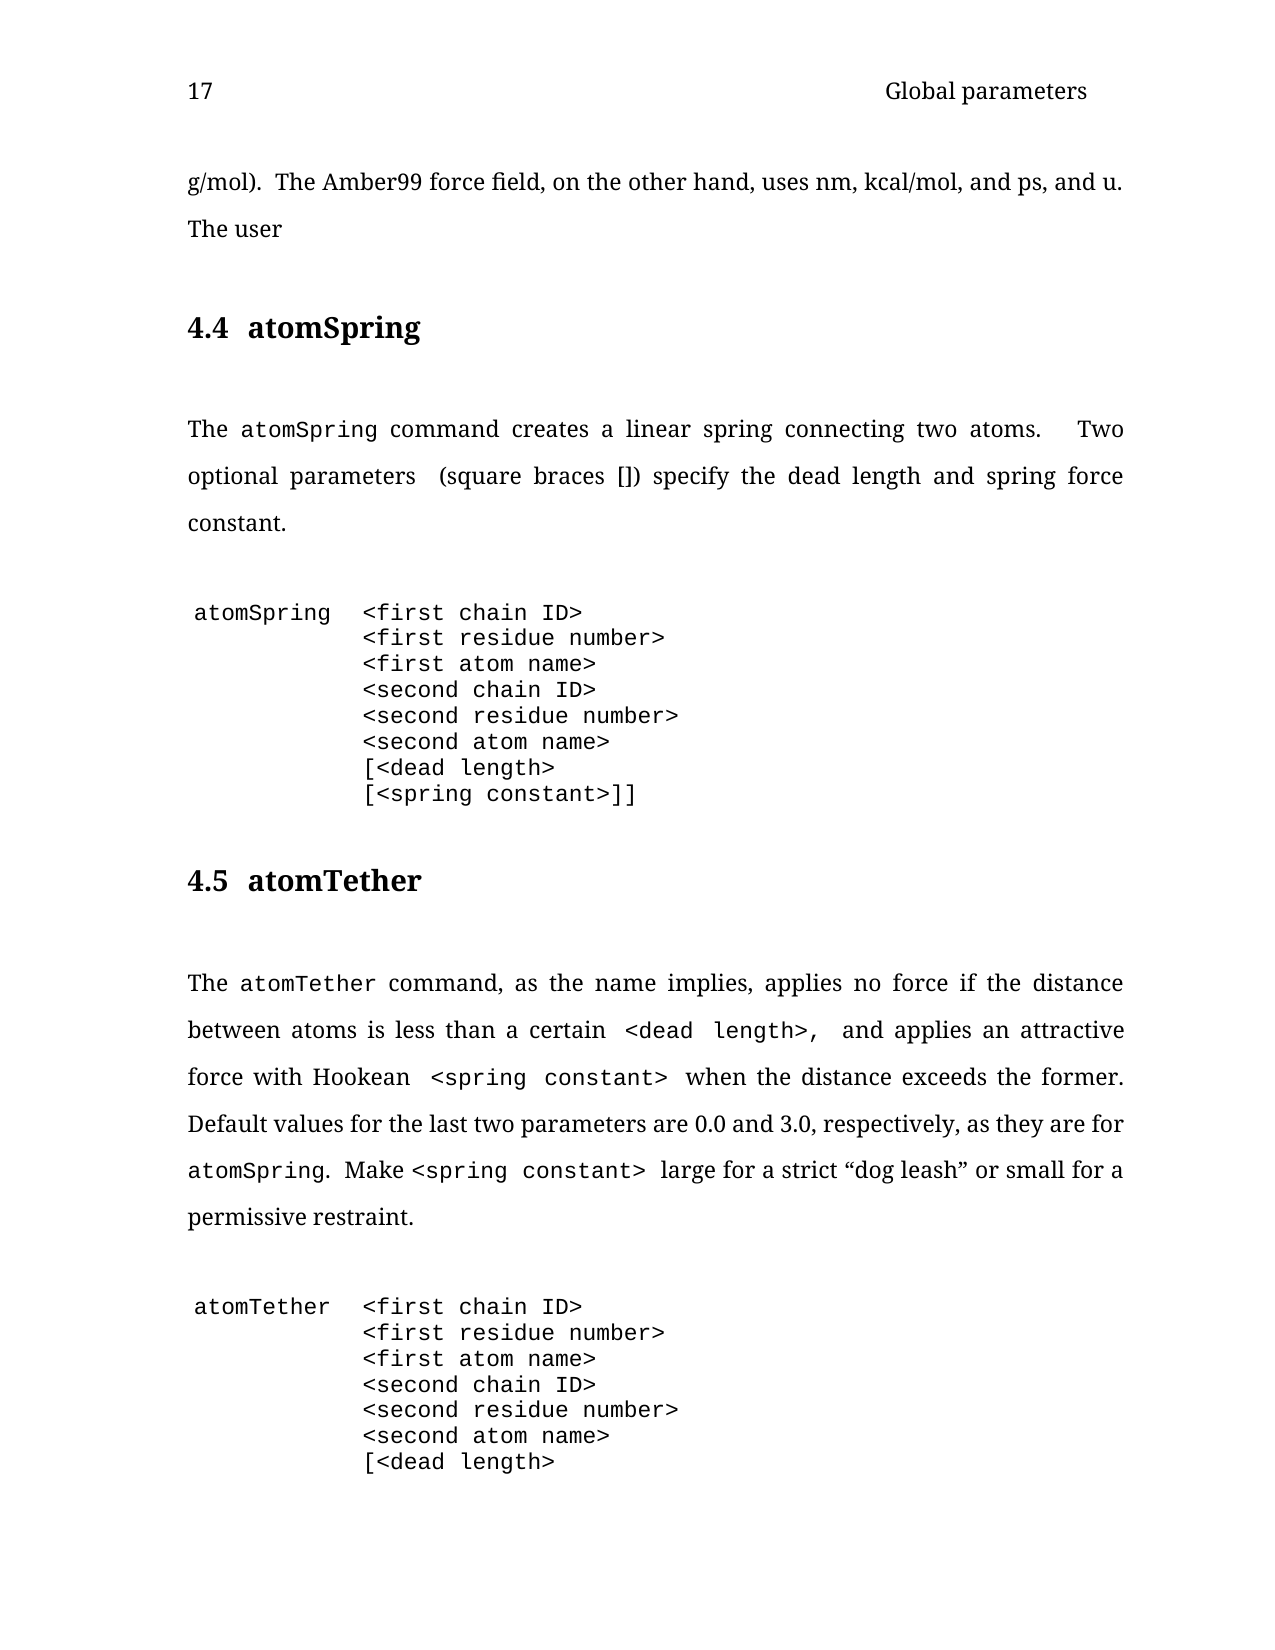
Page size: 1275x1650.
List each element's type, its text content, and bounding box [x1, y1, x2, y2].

text [<spring constant>]] [187, 782, 1125, 808]
text <second atom name> [187, 1425, 1125, 1451]
subtitle atomTether [187, 860, 1125, 900]
text [<dead length> [187, 1451, 1125, 1477]
subtitle atomSpring [187, 307, 1125, 347]
text atomSpring <first chain ID> [187, 601, 1125, 627]
text <first residue number> [187, 1321, 1125, 1347]
text [<dead length> [187, 756, 1125, 782]
text <first atom name> [187, 653, 1125, 679]
text atomTether <first chain ID> [187, 1295, 1125, 1321]
text The atomTether command, as the name implies, applies no force if the distance between atoms is less than a certain <dead length>, and applies an attractive force with Hookean <spring constant> when the distance exceeds the former. Default values for the last two parameters are 0.0 and 3.0, respectively, as they are for atomSpring. Make <spring constant> large for a strict “dog leash” or small for a permissive restraint. [187, 967, 1125, 1233]
text <second chain ID> [187, 1373, 1125, 1399]
text The atomSpring command creates a linear spring connecting two atoms. Two optional parameters (square braces []) specify the dead length and spring force constant. [187, 413, 1125, 538]
text <second atom name> [187, 731, 1125, 756]
text <first residue number> [187, 627, 1125, 653]
text <second chain ID> [187, 679, 1125, 704]
text <second residue number> [187, 704, 1125, 731]
text <first atom name> [187, 1347, 1125, 1373]
text <second residue number> [187, 1399, 1125, 1425]
